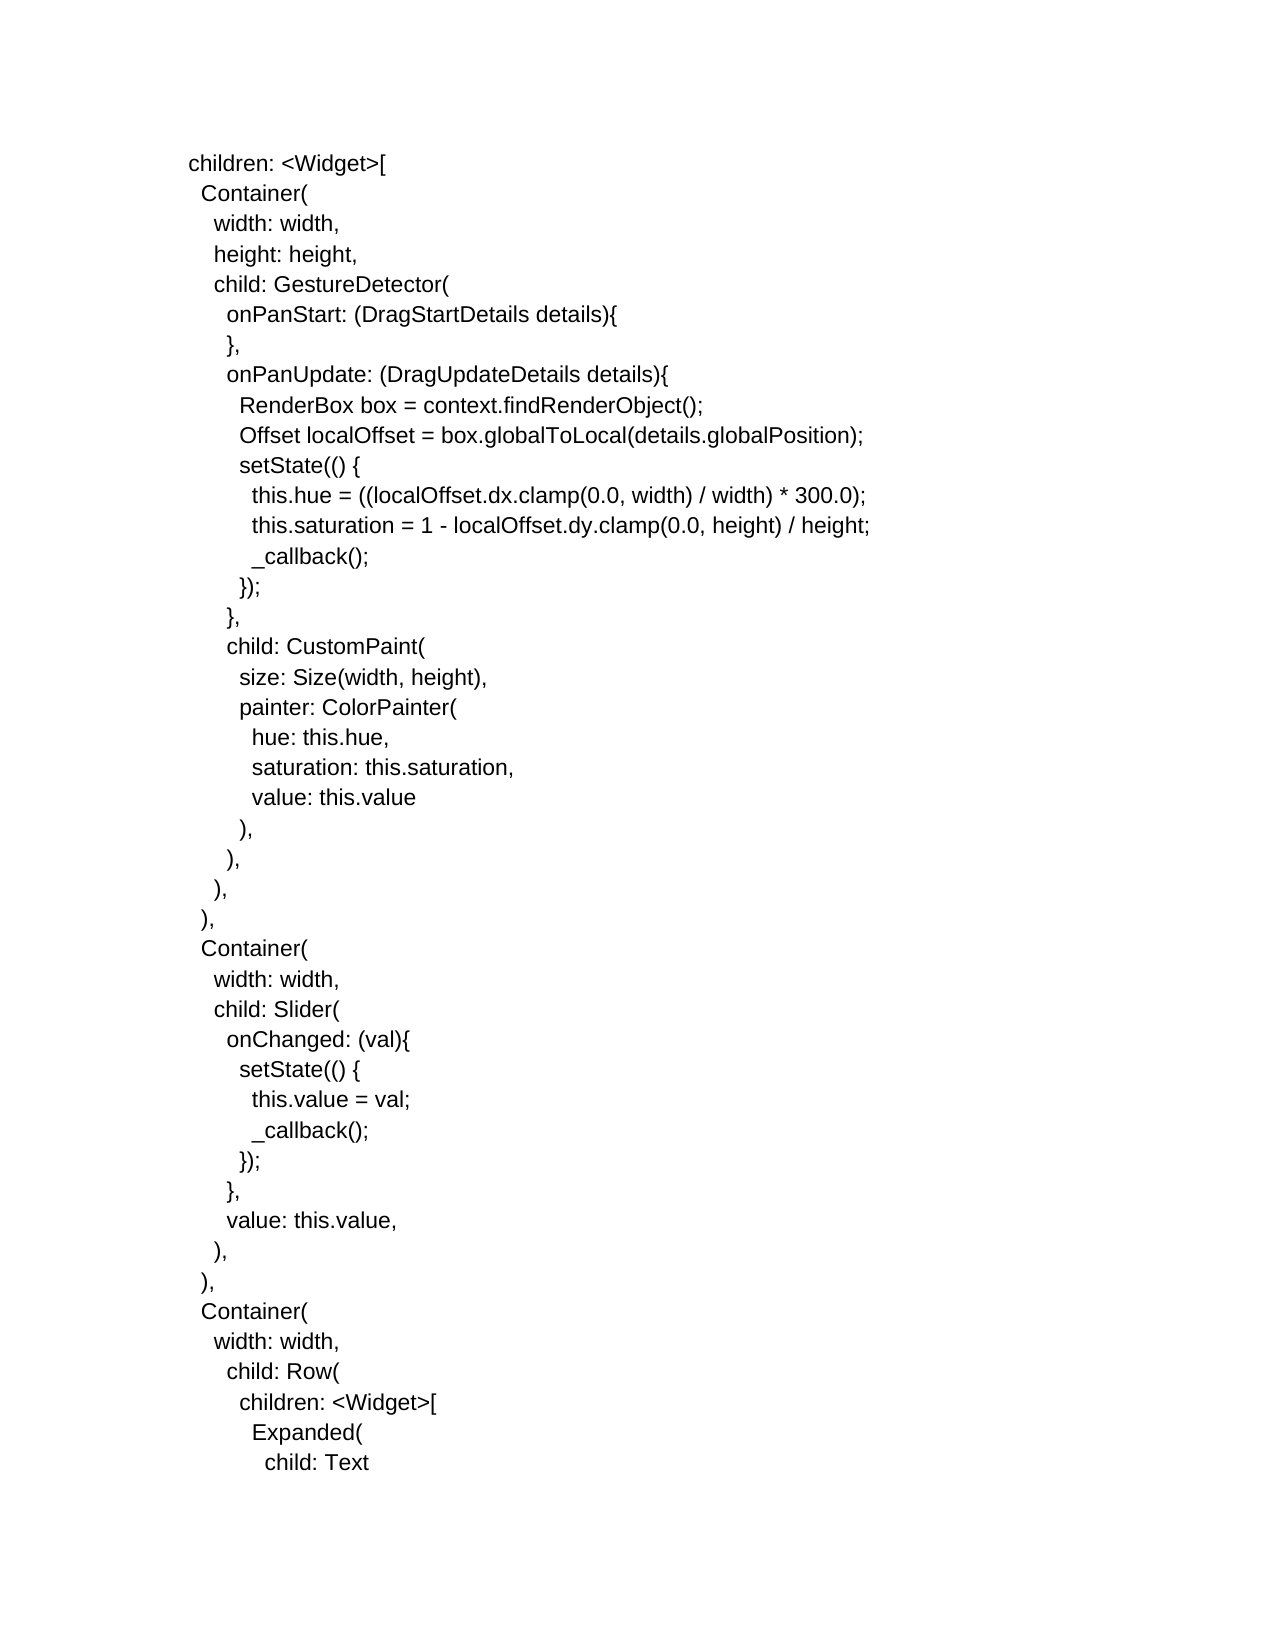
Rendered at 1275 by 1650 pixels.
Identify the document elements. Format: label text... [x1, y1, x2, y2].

text RenderBox box = context.findRenderObject(); [150, 392, 1125, 418]
text ), [150, 905, 1125, 932]
text setState(() { [150, 1056, 1125, 1083]
text child: GestureDetector( [150, 271, 1125, 297]
text }, [150, 331, 1125, 358]
text this.value = val; [150, 1086, 1125, 1113]
text painter: ColorPainter( [150, 694, 1125, 720]
text width: width, [150, 210, 1125, 237]
text }); [150, 1147, 1125, 1173]
text children: <Widget>[ [150, 150, 1125, 176]
text _callback(); [150, 1117, 1125, 1143]
text ), [150, 814, 1125, 841]
text }, [150, 603, 1125, 629]
text onPanStart: (DragStartDetails details){ [150, 301, 1125, 327]
text children: <Widget>[ [150, 1388, 1125, 1415]
text size: Size(width, height), [150, 663, 1125, 690]
text width: width, [150, 1328, 1125, 1354]
text value: this.value, [150, 1207, 1125, 1234]
text _callback(); [150, 543, 1125, 569]
text value: this.value [150, 784, 1125, 811]
text child: Row( [150, 1358, 1125, 1385]
text saturation: this.saturation, [150, 754, 1125, 781]
text height: height, [150, 241, 1125, 267]
text Container( [150, 1298, 1125, 1324]
text ), [150, 1268, 1125, 1294]
text child: Slider( [150, 996, 1125, 1022]
text hue: this.hue, [150, 724, 1125, 750]
text width: width, [150, 966, 1125, 992]
text Expanded( [150, 1419, 1125, 1445]
text ), [150, 845, 1125, 871]
text Container( [150, 180, 1125, 207]
text child: CustomPaint( [150, 633, 1125, 660]
text }, [150, 1177, 1125, 1203]
text child: Text [150, 1449, 1125, 1475]
text setState(() { [150, 452, 1125, 478]
text this.hue = ((localOffset.dx.clamp(0.0, width) / width) * 300.0); [150, 482, 1125, 509]
text }); [150, 573, 1125, 599]
text ), [150, 1237, 1125, 1264]
text ), [150, 875, 1125, 901]
text onChanged: (val){ [150, 1026, 1125, 1052]
text this.saturation = 1 - localOffset.dy.clamp(0.0, height) / height; [150, 512, 1125, 539]
text onPanUpdate: (DragUpdateDetails details){ [150, 361, 1125, 388]
text Container( [150, 935, 1125, 962]
text Offset localOffset = box.globalToLocal(details.globalPosition); [150, 422, 1125, 448]
